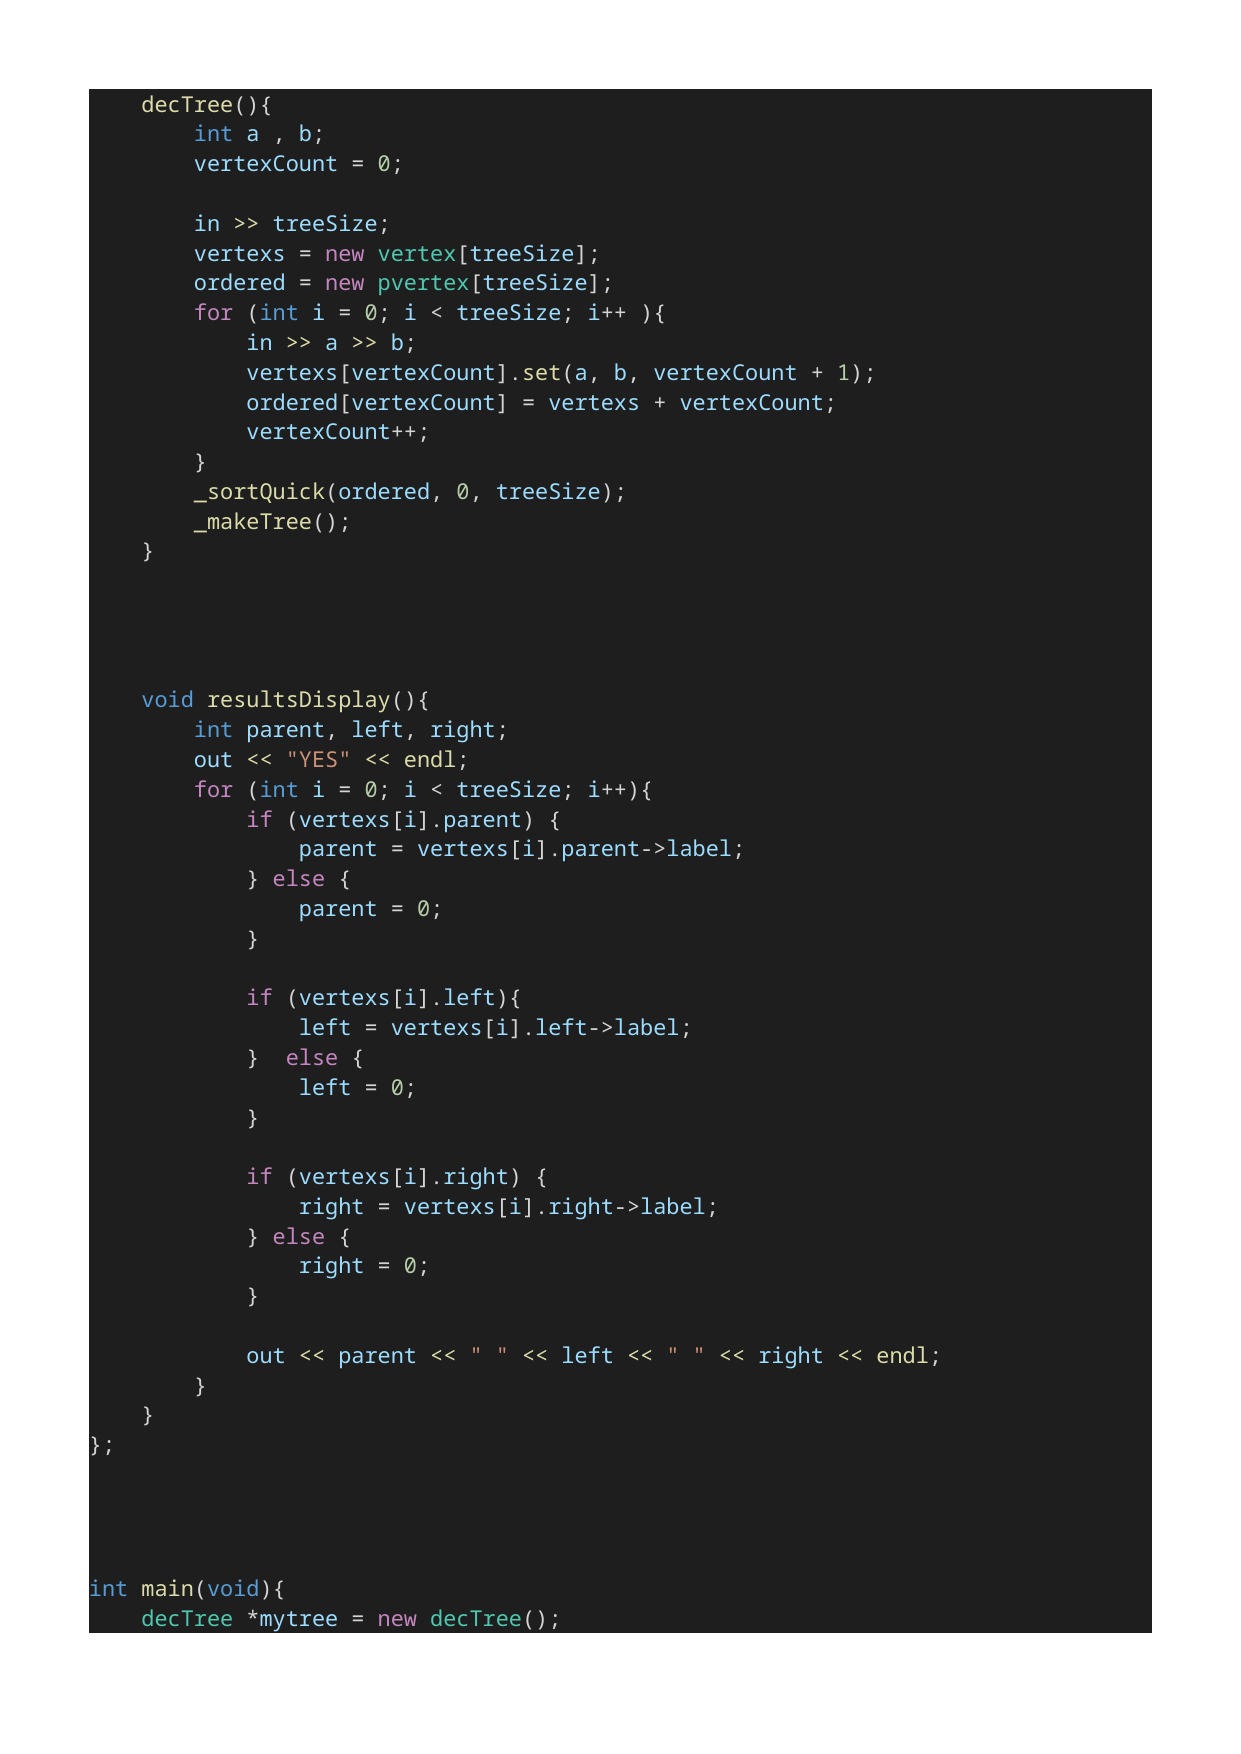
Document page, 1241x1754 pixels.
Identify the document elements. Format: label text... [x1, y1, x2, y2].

text } [89, 446, 1152, 476]
text } else { [89, 1042, 1152, 1072]
text right = 0; [89, 1251, 1152, 1280]
text } else { [89, 863, 1152, 893]
text right = vertexs[i].right->label; [89, 1191, 1152, 1221]
text in >> treeSize; [89, 208, 1152, 238]
text in >> a >> b; [89, 327, 1152, 357]
text } [89, 923, 1152, 953]
text _sortQuick(ordered, 0, treeSize); [89, 476, 1152, 506]
text out << parent << " " << left << " " << right << endl; [89, 1340, 1152, 1370]
text vertexCount = 0; [89, 148, 1152, 178]
text if (vertexs[i].right) { [89, 1161, 1152, 1191]
text left = 0; [89, 1072, 1152, 1102]
text }; [89, 1429, 1152, 1459]
text ordered = new pvertex[treeSize]; [89, 267, 1152, 297]
text int a , b; [89, 118, 1152, 148]
text _makeTree(); [89, 506, 1152, 536]
text for (int i = 0; i < treeSize; i++ ){ [89, 297, 1152, 327]
text int parent, left, right; [89, 714, 1152, 744]
text out << "YES" << endl; [89, 744, 1152, 774]
text int main(void){ [89, 1573, 1152, 1603]
text if (vertexs[i].left){ [89, 982, 1152, 1012]
text } else { [89, 1221, 1152, 1251]
text left = vertexs[i].left->label; [89, 1012, 1152, 1042]
text decTree(){ [89, 89, 1152, 118]
text vertexs = new vertex[treeSize]; [89, 238, 1152, 267]
text if (vertexs[i].parent) { [89, 804, 1152, 833]
text decTree *mytree = new decTree(); [89, 1603, 1152, 1633]
text } [89, 1280, 1152, 1310]
text parent = 0; [89, 893, 1152, 923]
text parent = vertexs[i].parent->label; [89, 833, 1152, 863]
text vertexCount++; [89, 416, 1152, 446]
text } [89, 536, 1152, 565]
text } [89, 1102, 1152, 1131]
text vertexs[vertexCount].set(a, b, vertexCount + 1); [89, 357, 1152, 387]
text } [89, 1370, 1152, 1399]
text ordered[vertexCount] = vertexs + vertexCount; [89, 387, 1152, 416]
text void resultsDisplay(){ [89, 684, 1152, 714]
text for (int i = 0; i < treeSize; i++){ [89, 774, 1152, 804]
text } [89, 1399, 1152, 1429]
